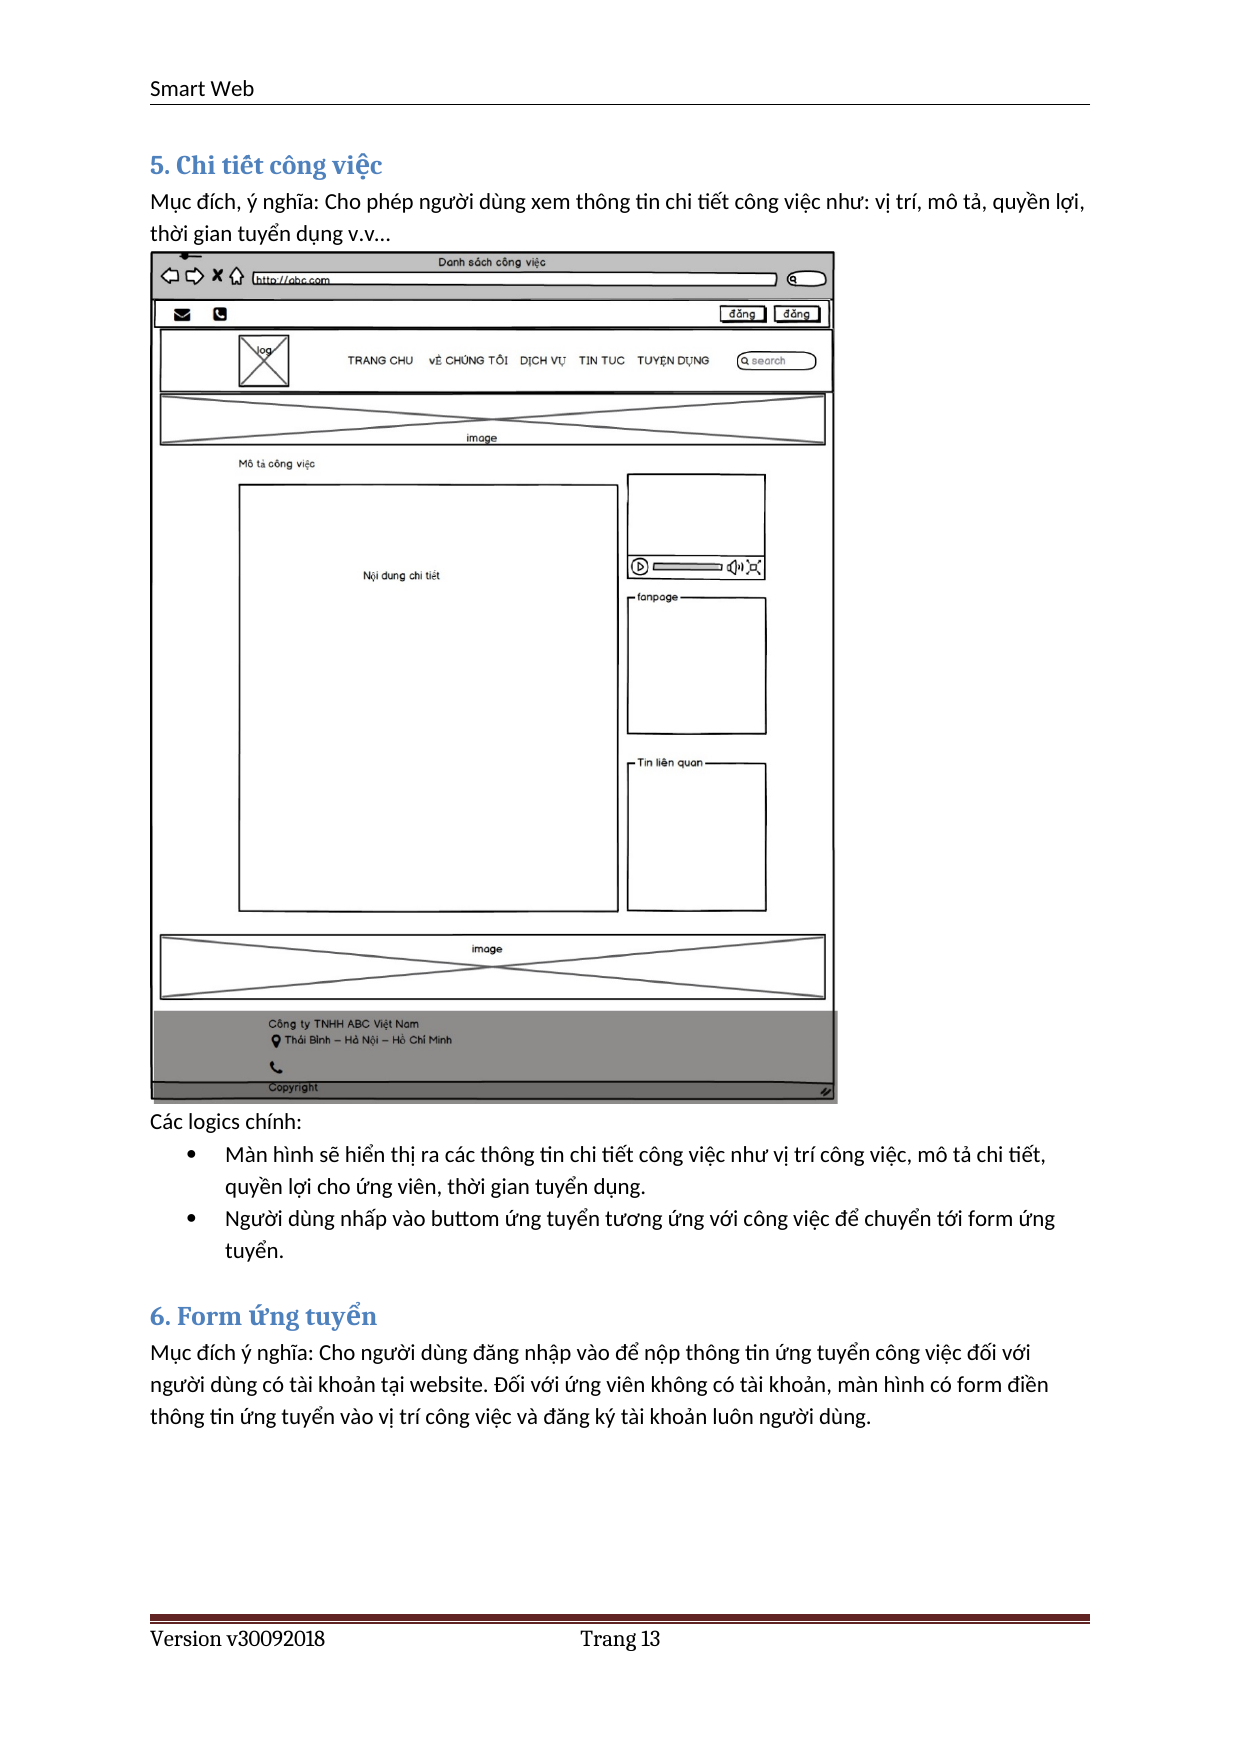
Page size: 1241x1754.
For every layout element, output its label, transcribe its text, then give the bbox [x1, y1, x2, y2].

picture [150, 251, 838, 1104]
list Màn hình sẽ hiển thị ra các thông tin chi tiết công việc như vị trí công việc, mô tả chi tiết, quyền lợi cho ứng viên, thời gian tuyển dụng. [187, 1140, 1090, 1200]
text Mục đích, ý nghĩa: Cho phép người dùng xem thông tin chi tiết công việc như: vị trí, mô tả, quyền lợi, thời gian tuyển dụng v.v… [150, 187, 1090, 248]
subtitle 5. Chi tiết công việc [150, 150, 1090, 181]
text Mục đích ý nghĩa: Cho người dùng đăng nhập vào để nộp thông tin ứng tuyển công việc đối với người dùng có tài khoản tại website. Đối với ứng viên không có tài khoản, màn hình có form điền thông tin ứng tuyển vào vị trí công việc và đăng ký tài khoản luôn người dùng. [150, 1338, 1090, 1430]
text Các logics chính: [150, 1107, 1090, 1136]
subtitle 6. Form ứng tuyển [150, 1301, 1090, 1332]
list Người dùng nhấp vào buttom ứng tuyển tương ứng với công việc để chuyển tới form ứng tuyển. [187, 1204, 1090, 1264]
